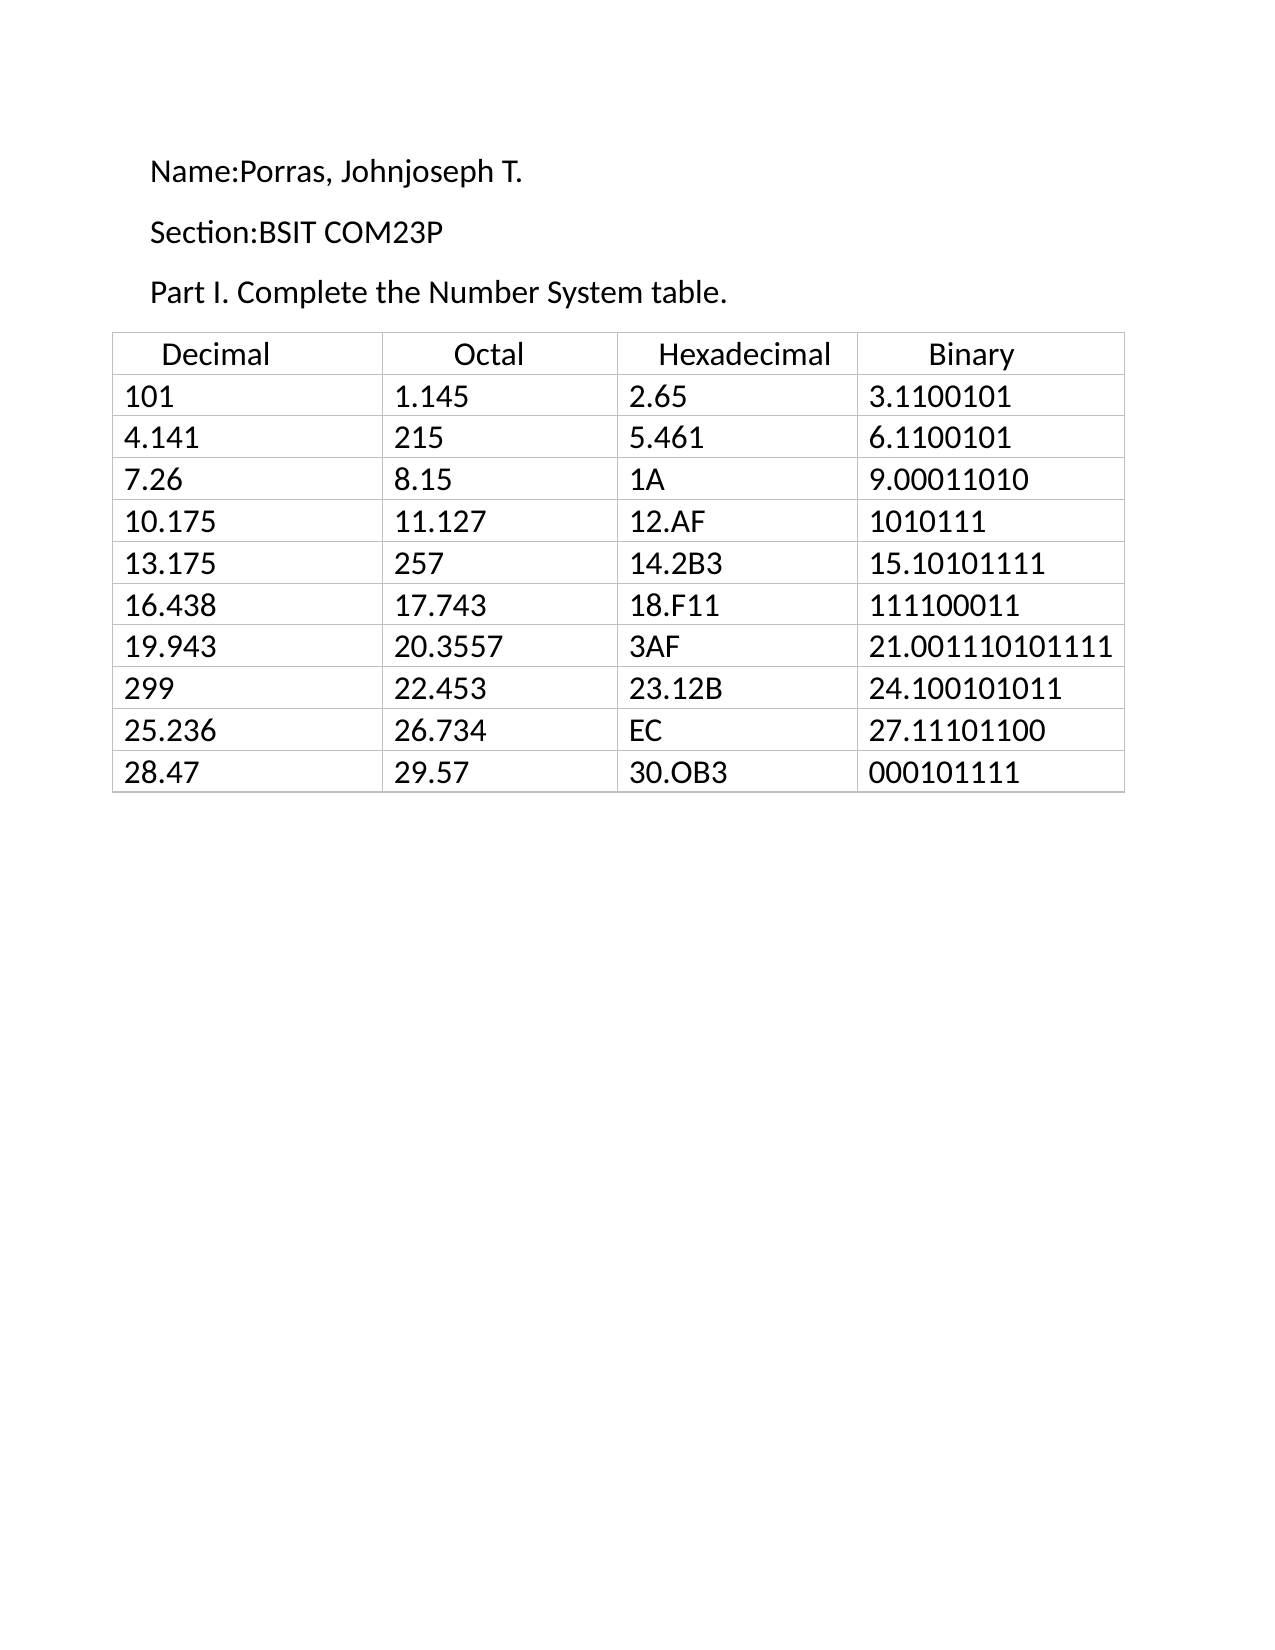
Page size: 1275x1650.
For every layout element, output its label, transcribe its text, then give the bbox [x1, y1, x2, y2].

table_header Hexadecimal [618, 333, 857, 374]
table_header Octal [383, 333, 617, 374]
table_header Binary [858, 333, 1124, 374]
text Name:Porras, Johnjoseph T. [150, 150, 1125, 191]
table_cell 299 [113, 667, 382, 708]
table_cell 4.141 [113, 416, 382, 457]
table_cell 1.145 [383, 375, 617, 415]
table_cell 29.57 [383, 751, 617, 791]
table_cell 15.10101111 [858, 542, 1124, 582]
table_cell 28.47 [113, 751, 382, 791]
table_cell 30.OB3 [618, 751, 857, 791]
table_cell 1010111 [858, 500, 1124, 541]
table_cell 6.1100101 [858, 416, 1124, 457]
table_header Decimal [113, 333, 382, 374]
table_cell 17.743 [383, 584, 617, 624]
table_cell 18.F11 [618, 584, 857, 624]
table_cell 19.943 [113, 625, 382, 666]
table_cell 23.12B [618, 667, 857, 708]
table_cell 20.3557 [383, 625, 617, 666]
table_cell 27.11101100 [858, 709, 1124, 749]
table_cell 13.175 [113, 542, 382, 582]
table_cell 14.2B3 [618, 542, 857, 582]
table_cell 24.100101011 [858, 667, 1124, 708]
table_cell 26.734 [383, 709, 617, 749]
table_cell 257 [383, 542, 617, 582]
table_cell 3.1100101 [858, 375, 1124, 415]
table_cell 22.453 [383, 667, 617, 708]
table_cell 25.236 [113, 709, 382, 749]
table_cell 8.15 [383, 458, 617, 499]
table_cell 11.127 [383, 500, 617, 541]
table_cell 000101111 [858, 751, 1124, 791]
table_cell 111100011 [858, 584, 1124, 624]
table_cell 2.65 [618, 375, 857, 415]
table_cell 3AF [618, 625, 857, 666]
table_cell 215 [383, 416, 617, 457]
table_cell 16.438 [113, 584, 382, 624]
table_cell 9.00011010 [858, 458, 1124, 499]
table_cell 10.175 [113, 500, 382, 541]
text Part I. Complete the Number System table. [150, 271, 1125, 312]
text Section:BSIT COM23P [150, 211, 1125, 251]
table_cell 7.26 [113, 458, 382, 499]
table_cell 1A [618, 458, 857, 499]
table_cell EC [618, 709, 857, 749]
table_cell 101 [113, 375, 382, 415]
table_cell 21.001110101111 [858, 625, 1124, 666]
table_cell 5.461 [618, 416, 857, 457]
table_cell 12.AF [618, 500, 857, 541]
